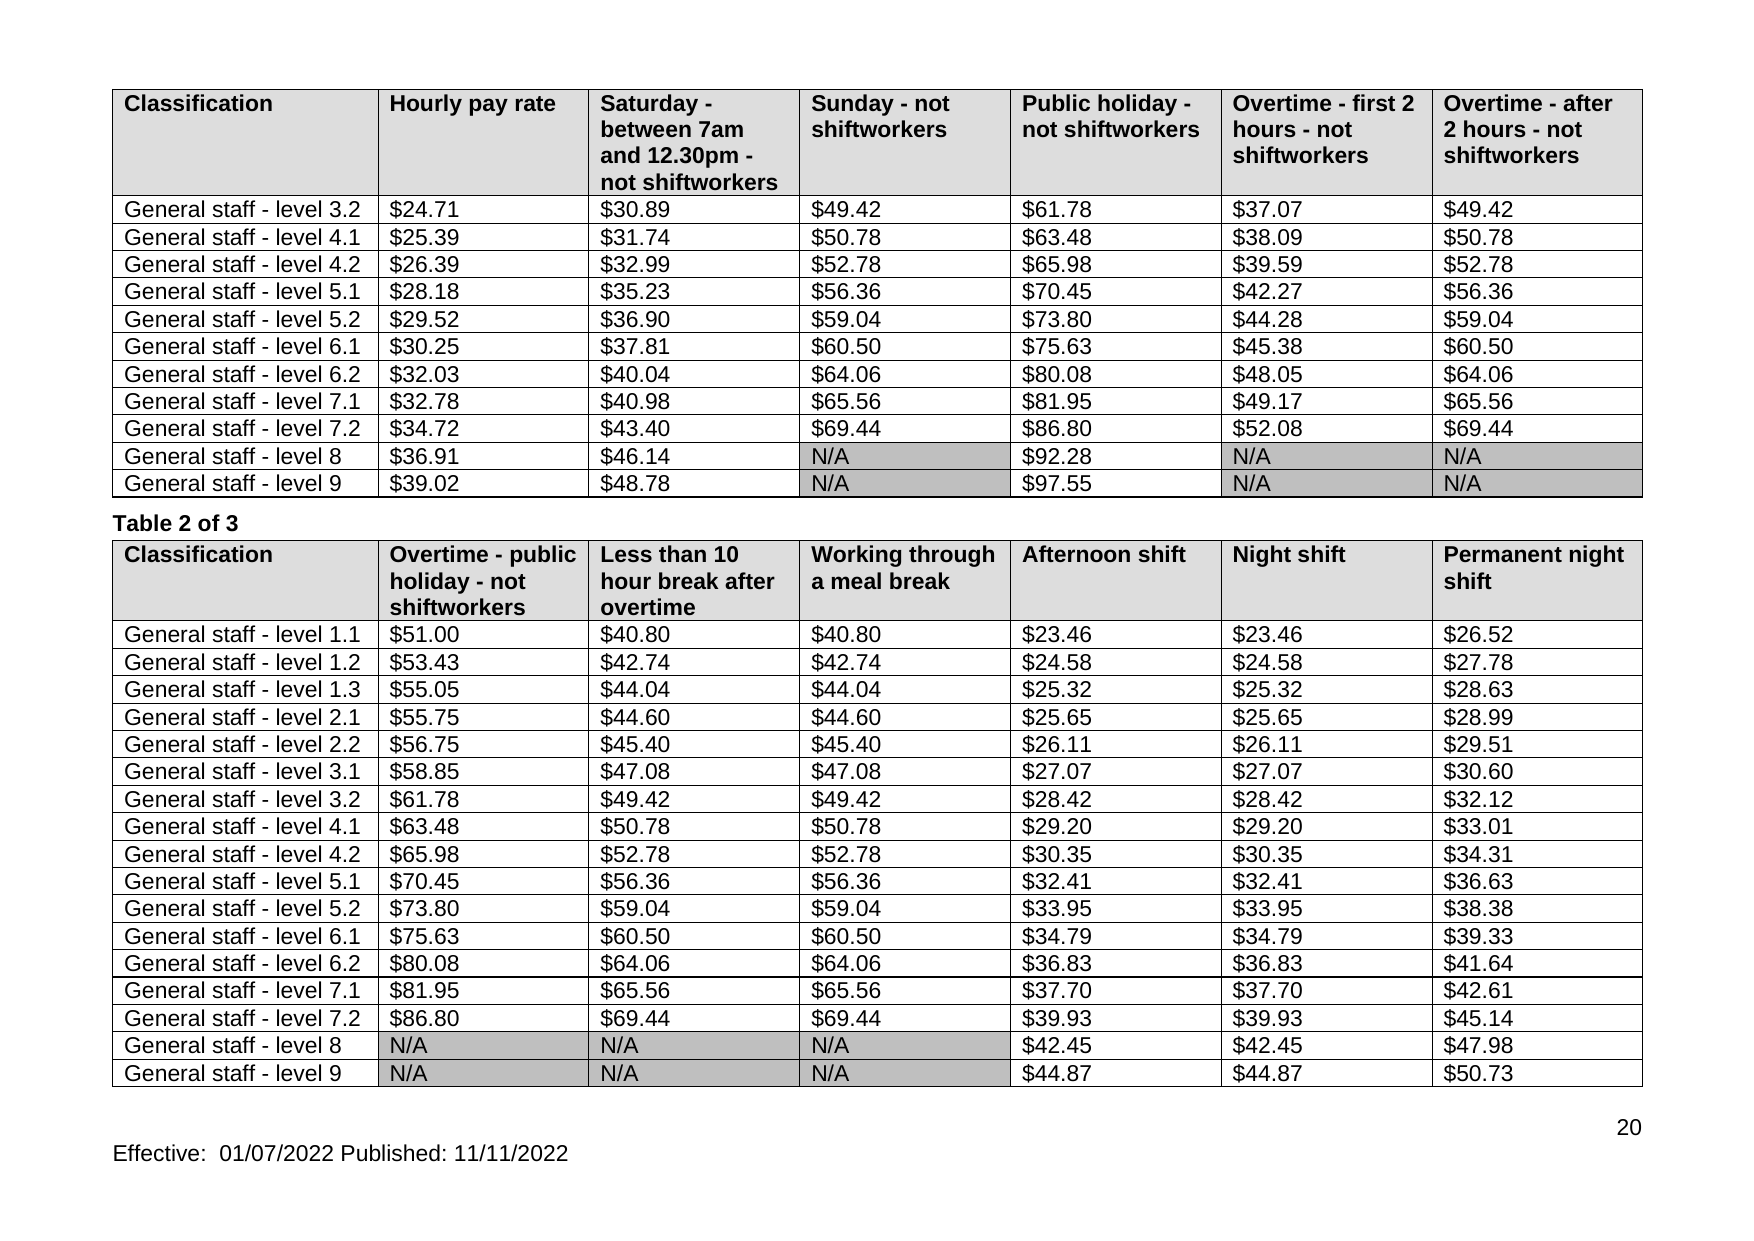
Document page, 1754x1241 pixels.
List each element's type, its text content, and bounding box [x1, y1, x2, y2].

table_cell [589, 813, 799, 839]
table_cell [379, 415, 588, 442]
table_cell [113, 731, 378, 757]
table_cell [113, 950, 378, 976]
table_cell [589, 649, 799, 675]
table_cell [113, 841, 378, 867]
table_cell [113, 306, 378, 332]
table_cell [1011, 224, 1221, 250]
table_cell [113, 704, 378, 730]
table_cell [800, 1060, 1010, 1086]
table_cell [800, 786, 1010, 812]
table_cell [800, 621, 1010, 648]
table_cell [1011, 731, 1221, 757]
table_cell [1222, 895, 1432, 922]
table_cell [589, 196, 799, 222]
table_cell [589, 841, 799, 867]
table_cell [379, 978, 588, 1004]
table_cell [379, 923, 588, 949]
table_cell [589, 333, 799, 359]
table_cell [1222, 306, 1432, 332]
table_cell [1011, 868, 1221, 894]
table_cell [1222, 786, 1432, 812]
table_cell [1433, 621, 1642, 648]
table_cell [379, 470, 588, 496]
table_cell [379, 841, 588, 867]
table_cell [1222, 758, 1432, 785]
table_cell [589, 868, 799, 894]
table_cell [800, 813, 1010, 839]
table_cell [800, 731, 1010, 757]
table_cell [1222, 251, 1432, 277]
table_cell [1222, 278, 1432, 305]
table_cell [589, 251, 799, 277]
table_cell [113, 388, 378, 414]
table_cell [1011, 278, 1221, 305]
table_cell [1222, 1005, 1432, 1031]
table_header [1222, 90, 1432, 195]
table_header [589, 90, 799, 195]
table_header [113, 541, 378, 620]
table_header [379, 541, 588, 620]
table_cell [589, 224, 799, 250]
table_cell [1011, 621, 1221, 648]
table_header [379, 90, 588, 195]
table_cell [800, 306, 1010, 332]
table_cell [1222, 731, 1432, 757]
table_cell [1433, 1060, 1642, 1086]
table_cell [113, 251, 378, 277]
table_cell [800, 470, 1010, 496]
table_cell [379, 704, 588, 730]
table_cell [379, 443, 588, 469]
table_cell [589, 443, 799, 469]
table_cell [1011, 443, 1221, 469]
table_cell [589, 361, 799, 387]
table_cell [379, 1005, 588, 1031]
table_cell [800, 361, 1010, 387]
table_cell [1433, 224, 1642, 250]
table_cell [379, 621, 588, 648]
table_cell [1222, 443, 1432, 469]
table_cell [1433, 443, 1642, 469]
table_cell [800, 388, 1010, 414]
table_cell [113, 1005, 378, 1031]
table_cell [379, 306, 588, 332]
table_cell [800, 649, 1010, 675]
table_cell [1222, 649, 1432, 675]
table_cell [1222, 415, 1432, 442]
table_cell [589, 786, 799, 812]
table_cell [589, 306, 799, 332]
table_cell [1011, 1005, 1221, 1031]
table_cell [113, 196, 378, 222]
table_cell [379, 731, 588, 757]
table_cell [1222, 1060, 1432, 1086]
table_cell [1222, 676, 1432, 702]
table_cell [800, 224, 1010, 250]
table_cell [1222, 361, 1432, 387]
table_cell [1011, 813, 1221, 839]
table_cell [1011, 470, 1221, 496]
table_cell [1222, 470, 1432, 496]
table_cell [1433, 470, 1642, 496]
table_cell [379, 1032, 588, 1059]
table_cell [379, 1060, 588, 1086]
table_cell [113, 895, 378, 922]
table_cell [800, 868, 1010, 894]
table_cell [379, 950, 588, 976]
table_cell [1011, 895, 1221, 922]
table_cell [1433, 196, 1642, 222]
text Table 2 of 3 [112, 510, 1642, 536]
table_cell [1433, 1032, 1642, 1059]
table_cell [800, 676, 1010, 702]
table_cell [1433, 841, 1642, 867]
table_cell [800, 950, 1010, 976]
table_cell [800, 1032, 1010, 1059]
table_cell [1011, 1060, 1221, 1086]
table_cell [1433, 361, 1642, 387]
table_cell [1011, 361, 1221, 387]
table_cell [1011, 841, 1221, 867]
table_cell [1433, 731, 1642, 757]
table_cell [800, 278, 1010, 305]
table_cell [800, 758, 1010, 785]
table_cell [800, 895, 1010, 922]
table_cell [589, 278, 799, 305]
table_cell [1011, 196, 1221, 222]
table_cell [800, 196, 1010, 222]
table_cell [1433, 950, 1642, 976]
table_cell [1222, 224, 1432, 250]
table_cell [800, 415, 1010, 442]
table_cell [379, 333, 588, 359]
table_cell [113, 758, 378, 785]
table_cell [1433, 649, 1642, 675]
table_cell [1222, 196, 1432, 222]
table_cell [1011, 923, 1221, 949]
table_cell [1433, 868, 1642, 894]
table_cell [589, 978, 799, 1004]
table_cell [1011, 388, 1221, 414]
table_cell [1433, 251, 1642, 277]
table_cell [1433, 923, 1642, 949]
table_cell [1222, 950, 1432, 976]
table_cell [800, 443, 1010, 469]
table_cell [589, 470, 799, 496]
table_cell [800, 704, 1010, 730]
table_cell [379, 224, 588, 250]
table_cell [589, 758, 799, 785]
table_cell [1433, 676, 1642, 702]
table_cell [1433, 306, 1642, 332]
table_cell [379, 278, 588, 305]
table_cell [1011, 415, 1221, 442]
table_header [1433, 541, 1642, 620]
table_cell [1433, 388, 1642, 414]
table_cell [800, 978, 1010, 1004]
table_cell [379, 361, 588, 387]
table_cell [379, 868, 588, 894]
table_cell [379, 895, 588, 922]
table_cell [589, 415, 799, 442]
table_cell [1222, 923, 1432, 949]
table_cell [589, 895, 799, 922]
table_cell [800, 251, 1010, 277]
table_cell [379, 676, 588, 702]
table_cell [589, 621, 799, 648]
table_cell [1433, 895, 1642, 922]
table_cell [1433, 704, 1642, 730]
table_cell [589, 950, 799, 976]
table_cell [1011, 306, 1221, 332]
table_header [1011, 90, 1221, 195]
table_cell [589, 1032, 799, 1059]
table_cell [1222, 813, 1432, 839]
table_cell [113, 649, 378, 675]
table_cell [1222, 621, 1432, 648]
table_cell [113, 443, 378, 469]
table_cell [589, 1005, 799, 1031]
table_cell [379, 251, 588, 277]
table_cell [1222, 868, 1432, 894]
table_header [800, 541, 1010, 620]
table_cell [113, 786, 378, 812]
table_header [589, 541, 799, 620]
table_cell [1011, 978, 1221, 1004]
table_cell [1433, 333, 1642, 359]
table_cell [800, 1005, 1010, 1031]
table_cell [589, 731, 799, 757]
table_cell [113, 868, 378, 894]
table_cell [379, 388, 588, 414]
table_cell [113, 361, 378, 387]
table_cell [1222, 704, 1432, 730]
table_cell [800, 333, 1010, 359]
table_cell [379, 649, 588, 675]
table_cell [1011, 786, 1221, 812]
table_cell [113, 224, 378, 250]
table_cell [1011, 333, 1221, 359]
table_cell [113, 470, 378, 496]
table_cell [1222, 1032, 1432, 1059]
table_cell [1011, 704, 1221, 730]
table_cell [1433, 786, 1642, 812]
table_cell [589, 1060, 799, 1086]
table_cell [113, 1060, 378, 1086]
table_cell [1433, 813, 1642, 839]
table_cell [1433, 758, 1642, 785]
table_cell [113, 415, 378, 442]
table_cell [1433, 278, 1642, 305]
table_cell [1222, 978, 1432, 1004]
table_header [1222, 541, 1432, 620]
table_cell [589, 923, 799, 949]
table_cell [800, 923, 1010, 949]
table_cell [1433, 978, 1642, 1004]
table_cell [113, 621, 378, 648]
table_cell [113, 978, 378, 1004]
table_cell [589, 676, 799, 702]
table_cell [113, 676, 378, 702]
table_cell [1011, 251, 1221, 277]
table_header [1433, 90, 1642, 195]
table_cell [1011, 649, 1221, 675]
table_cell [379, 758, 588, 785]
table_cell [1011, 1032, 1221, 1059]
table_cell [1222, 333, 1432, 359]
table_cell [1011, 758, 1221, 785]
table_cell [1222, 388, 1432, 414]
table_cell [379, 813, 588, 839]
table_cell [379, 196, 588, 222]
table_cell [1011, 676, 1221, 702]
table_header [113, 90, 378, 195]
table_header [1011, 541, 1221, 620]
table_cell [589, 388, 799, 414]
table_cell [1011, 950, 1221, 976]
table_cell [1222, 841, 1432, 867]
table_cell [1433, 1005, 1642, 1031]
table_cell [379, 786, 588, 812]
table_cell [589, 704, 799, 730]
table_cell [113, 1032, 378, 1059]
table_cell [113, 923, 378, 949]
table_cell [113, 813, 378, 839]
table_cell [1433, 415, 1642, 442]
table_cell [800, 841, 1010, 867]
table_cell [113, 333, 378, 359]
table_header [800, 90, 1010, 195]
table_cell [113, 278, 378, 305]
